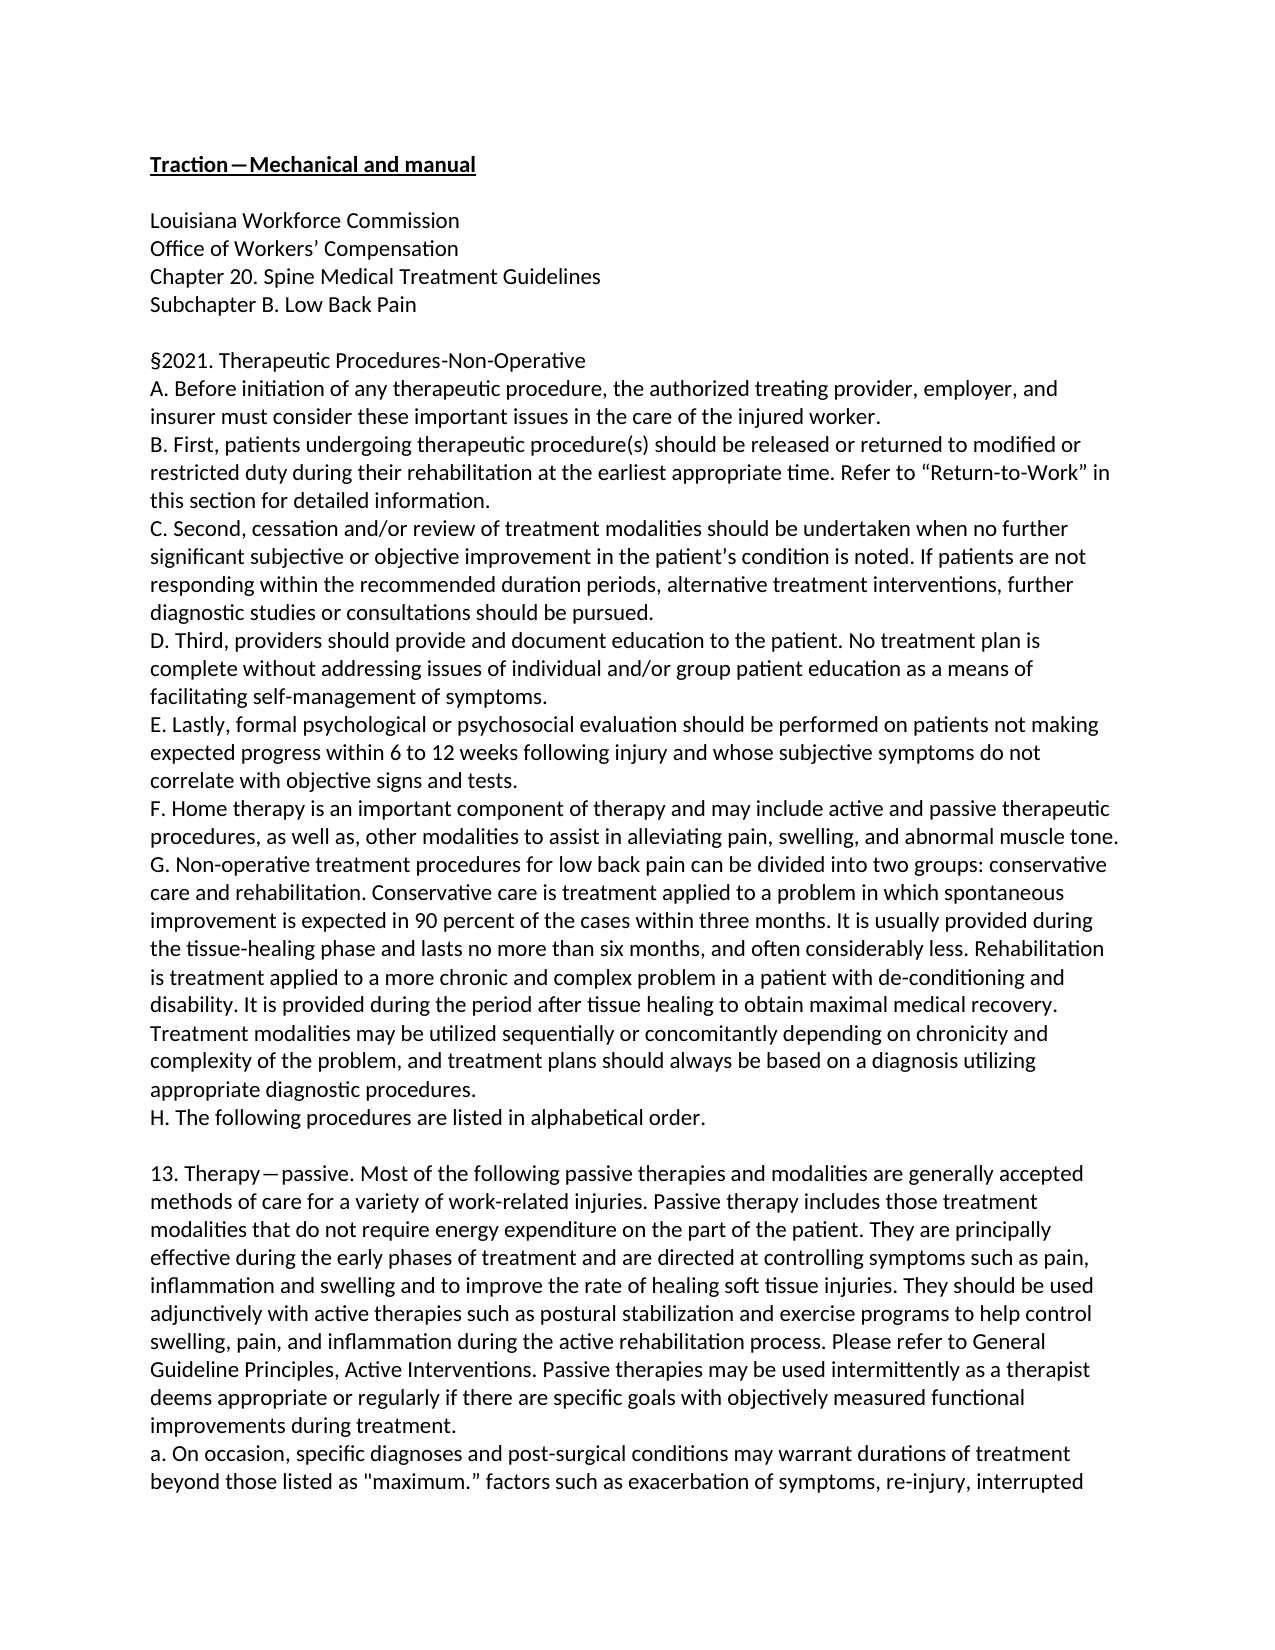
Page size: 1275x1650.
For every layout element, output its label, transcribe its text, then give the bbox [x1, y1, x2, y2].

text C. Second, cessation and/or review of treatment modalities should be undertaken when no further significant subjective or objective improvement in the patient’s condition is noted. If patients are not responding within the recommended duration periods, alternative treatment interventions, further diagnostic studies or consultations should be pursued. [150, 514, 1125, 626]
text Subchapter B. Low Back Pain [150, 290, 1125, 318]
text Louisiana Workforce Commission [150, 206, 1125, 234]
text Office of Workers’ Compensation [150, 234, 1125, 262]
text H. The following procedures are listed in alphabetical order. [150, 1103, 1125, 1131]
text A. Before initiation of any therapeutic procedure, the authorized treating provider, employer, and insurer must consider these important issues in the care of the injured worker. [150, 374, 1125, 430]
text Traction―Mechanical and manual [150, 150, 1125, 178]
text G. Non-operative treatment procedures for low back pain can be divided into two groups: conservative care and rehabilitation. Conservative care is treatment applied to a problem in which spontaneous improvement is expected in 90 percent of the cases within three months. It is usually provided during the tissue-healing phase and lasts no more than six months, and often considerably less. Rehabilitation is treatment applied to a more chronic and complex problem in a patient with de-conditioning and disability. It is provided during the period after tissue healing to obtain maximal medical recovery. Treatment modalities may be utilized sequentially or concomitantly depending on chronicity and complexity of the problem, and treatment plans should always be based on a diagnosis utilizing appropriate diagnostic procedures. [150, 851, 1125, 1103]
text E. Lastly, formal psychological or psychosocial evaluation should be performed on patients not making expected progress within 6 to 12 weeks following injury and whose subjective symptoms do not correlate with objective signs and tests. [150, 710, 1125, 794]
text §2021. Therapeutic Procedures-Non-Operative [150, 346, 1125, 374]
text D. Third, providers should provide and document education to the patient. No treatment plan is complete without addressing issues of individual and/or group patient education as a means of facilitating self-management of symptoms. [150, 626, 1125, 710]
text F. Home therapy is an important component of therapy and may include active and passive therapeutic procedures, as well as, other modalities to assist in alleviating pain, swelling, and abnormal muscle tone. [150, 794, 1125, 851]
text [150, 1439, 1125, 1495]
text 13. Therapy―passive. Most of the following passive therapies and modalities are generally accepted methods of care for a variety of work-related injuries. Passive therapy includes those treatment modalities that do not require energy expenditure on the part of the patient. They are principally effective during the early phases of treatment and are directed at controlling symptoms such as pain, inflammation and swelling and to improve the rate of healing soft tissue injuries. They should be used adjunctively with active therapies such as postural stabilization and exercise programs to help control swelling, pain, and inflammation during the active rehabilitation process. Please refer to General Guideline Principles, Active Interventions. Passive therapies may be used intermittently as a therapist deems appropriate or regularly if there are specific goals with objectively measured functional improvements during treatment. [150, 1159, 1125, 1439]
text Chapter 20. Spine Medical Treatment Guidelines [150, 262, 1125, 290]
text B. First, patients undergoing therapeutic procedure(s) should be released or returned to modified or restricted duty during their rehabilitation at the earliest appropriate time. Refer to “Return-to-Work” in this section for detailed information. [150, 430, 1125, 514]
